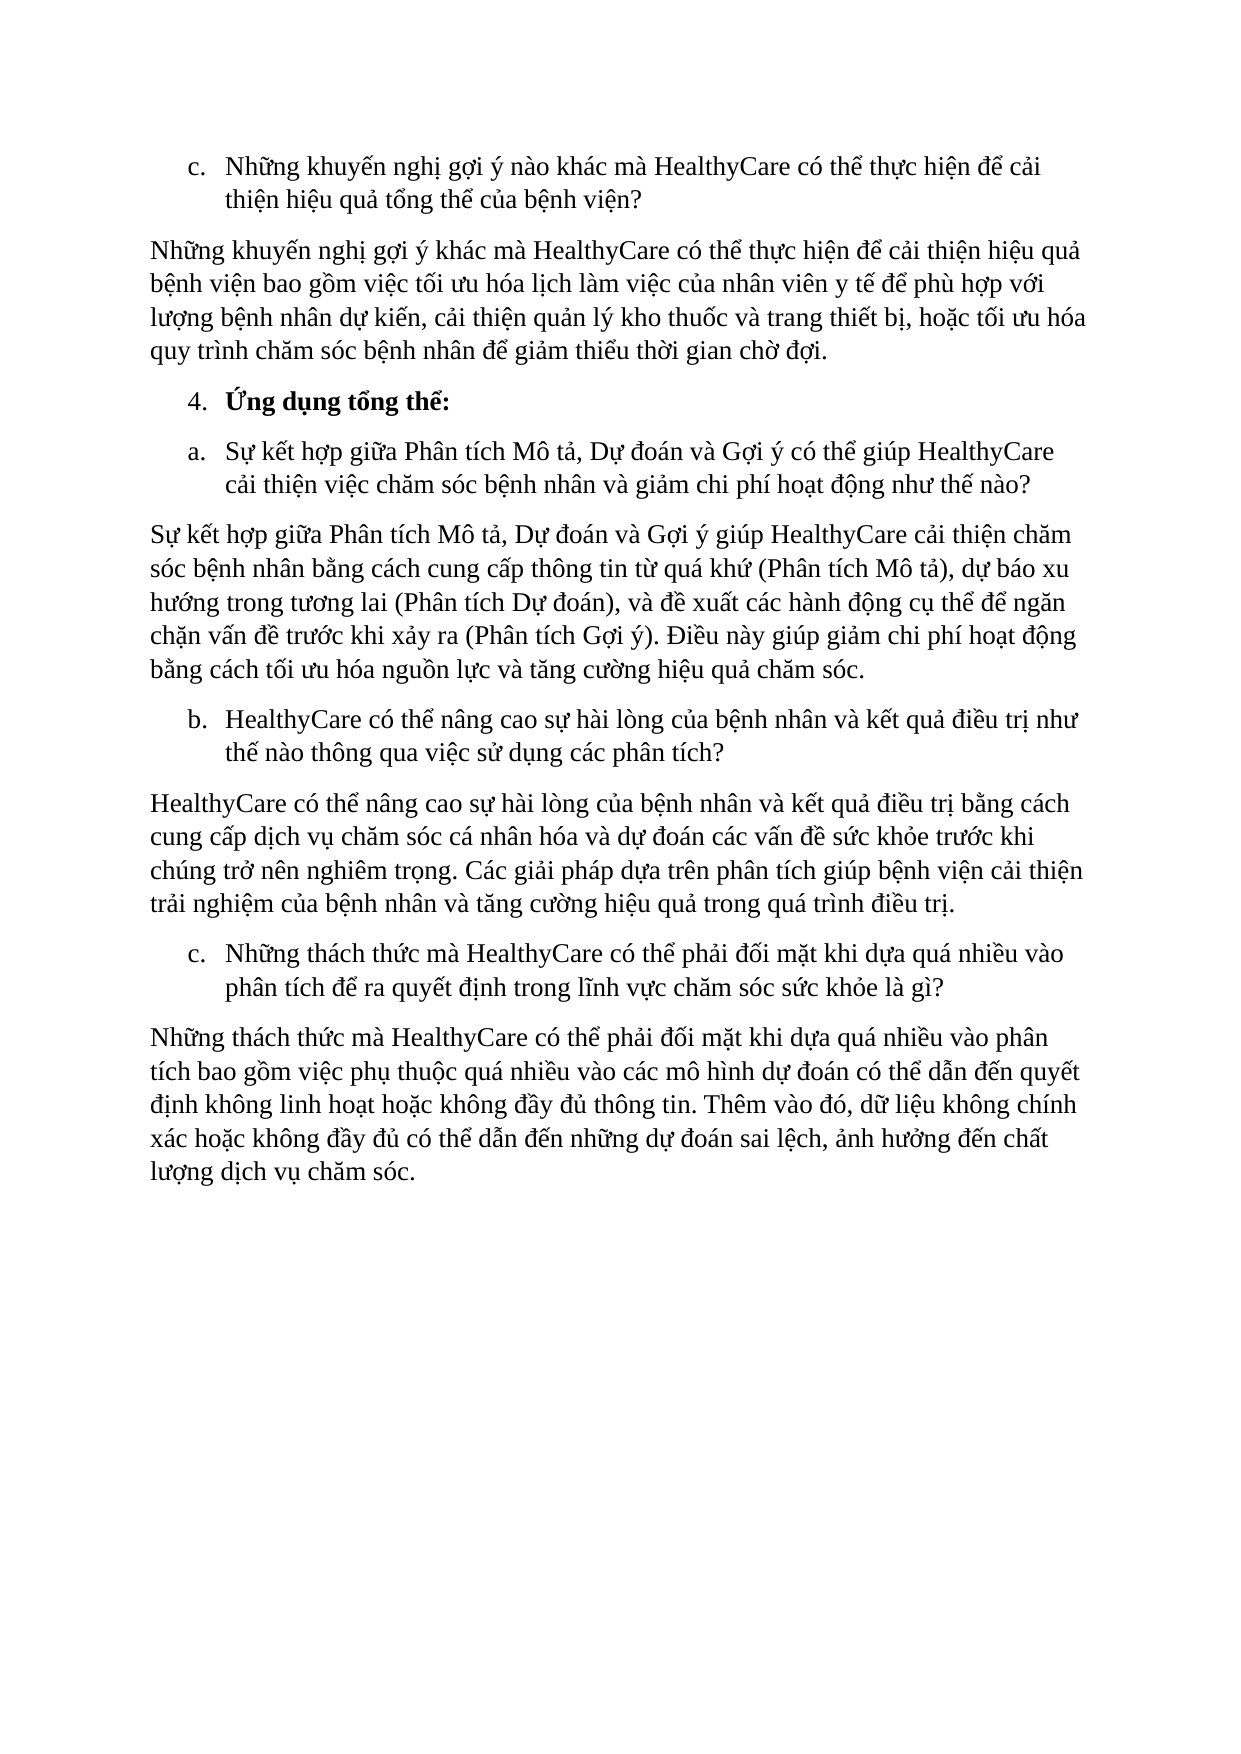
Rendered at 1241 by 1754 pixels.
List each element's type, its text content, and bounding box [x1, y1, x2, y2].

text Những khuyến nghị gợi ý khác mà HealthyCare có thể thực hiện để cải thiện hiệu quả bệnh viện bao gồm việc tối ưu hóa lịch làm việc của nhân viên y tế để phù hợp với lượng bệnh nhân dự kiến, cải thiện quản lý kho thuốc và trang thiết bị, hoặc tối ưu hóa quy trình chăm sóc bệnh nhân để giảm thiểu thời gian chờ đợi. [150, 234, 1090, 366]
text Sự kết hợp giữa Phân tích Mô tả, Dự đoán và Gợi ý giúp HealthyCare cải thiện chăm sóc bệnh nhân bằng cách cung cấp thông tin từ quá khứ (Phân tích Mô tả), dự báo xu hướng trong tương lai (Phân tích Dự đoán), và đề xuất các hành động cụ thể để ngăn chặn vấn đề trước khi xảy ra (Phân tích Gợi ý). Điều này giúp giảm chi phí hoạt động bằng cách tối ưu hóa nguồn lực và tăng cường hiệu quả chăm sóc. [150, 518, 1090, 684]
text Những thách thức mà HealthyCare có thể phải đối mặt khi dựa quá nhiều vào phân tích bao gồm việc phụ thuộc quá nhiều vào các mô hình dự đoán có thể dẫn đến quyết định không linh hoạt hoặc không đầy đủ thông tin. Thêm vào đó, dữ liệu không chính xác hoặc không đầy đủ có thể dẫn đến những dự đoán sai lệch, ảnh hưởng đến chất lượng dịch vụ chăm sóc. [150, 1021, 1090, 1187]
list Ứng dụng tổng thể: [187, 384, 1090, 416]
list Những khuyến nghị gợi ý nào khác mà HealthyCare có thể thực hiện để cải thiện hiệu quả tổng thể của bệnh viện? [187, 150, 1090, 215]
list Sự kết hợp giữa Phân tích Mô tả, Dự đoán và Gợi ý có thể giúp HealthyCare cải thiện việc chăm sóc bệnh nhân và giảm chi phí hoạt động như thế nào? [187, 435, 1090, 499]
list Những thách thức mà HealthyCare có thể phải đối mặt khi dựa quá nhiều vào phân tích để ra quyết định trong lĩnh vực chăm sóc sức khỏe là gì? [187, 937, 1090, 1002]
list HealthyCare có thể nâng cao sự hài lòng của bệnh nhân và kết quả điều trị như thế nào thông qua việc sử dụng các phân tích? [187, 703, 1090, 768]
text HealthyCare có thể nâng cao sự hài lòng của bệnh nhân và kết quả điều trị bằng cách cung cấp dịch vụ chăm sóc cá nhân hóa và dự đoán các vấn đề sức khỏe trước khi chúng trở nên nghiêm trọng. Các giải pháp dựa trên phân tích giúp bệnh viện cải thiện trải nghiệm của bệnh nhân và tăng cường hiệu quả trong quá trình điều trị. [150, 787, 1090, 918]
